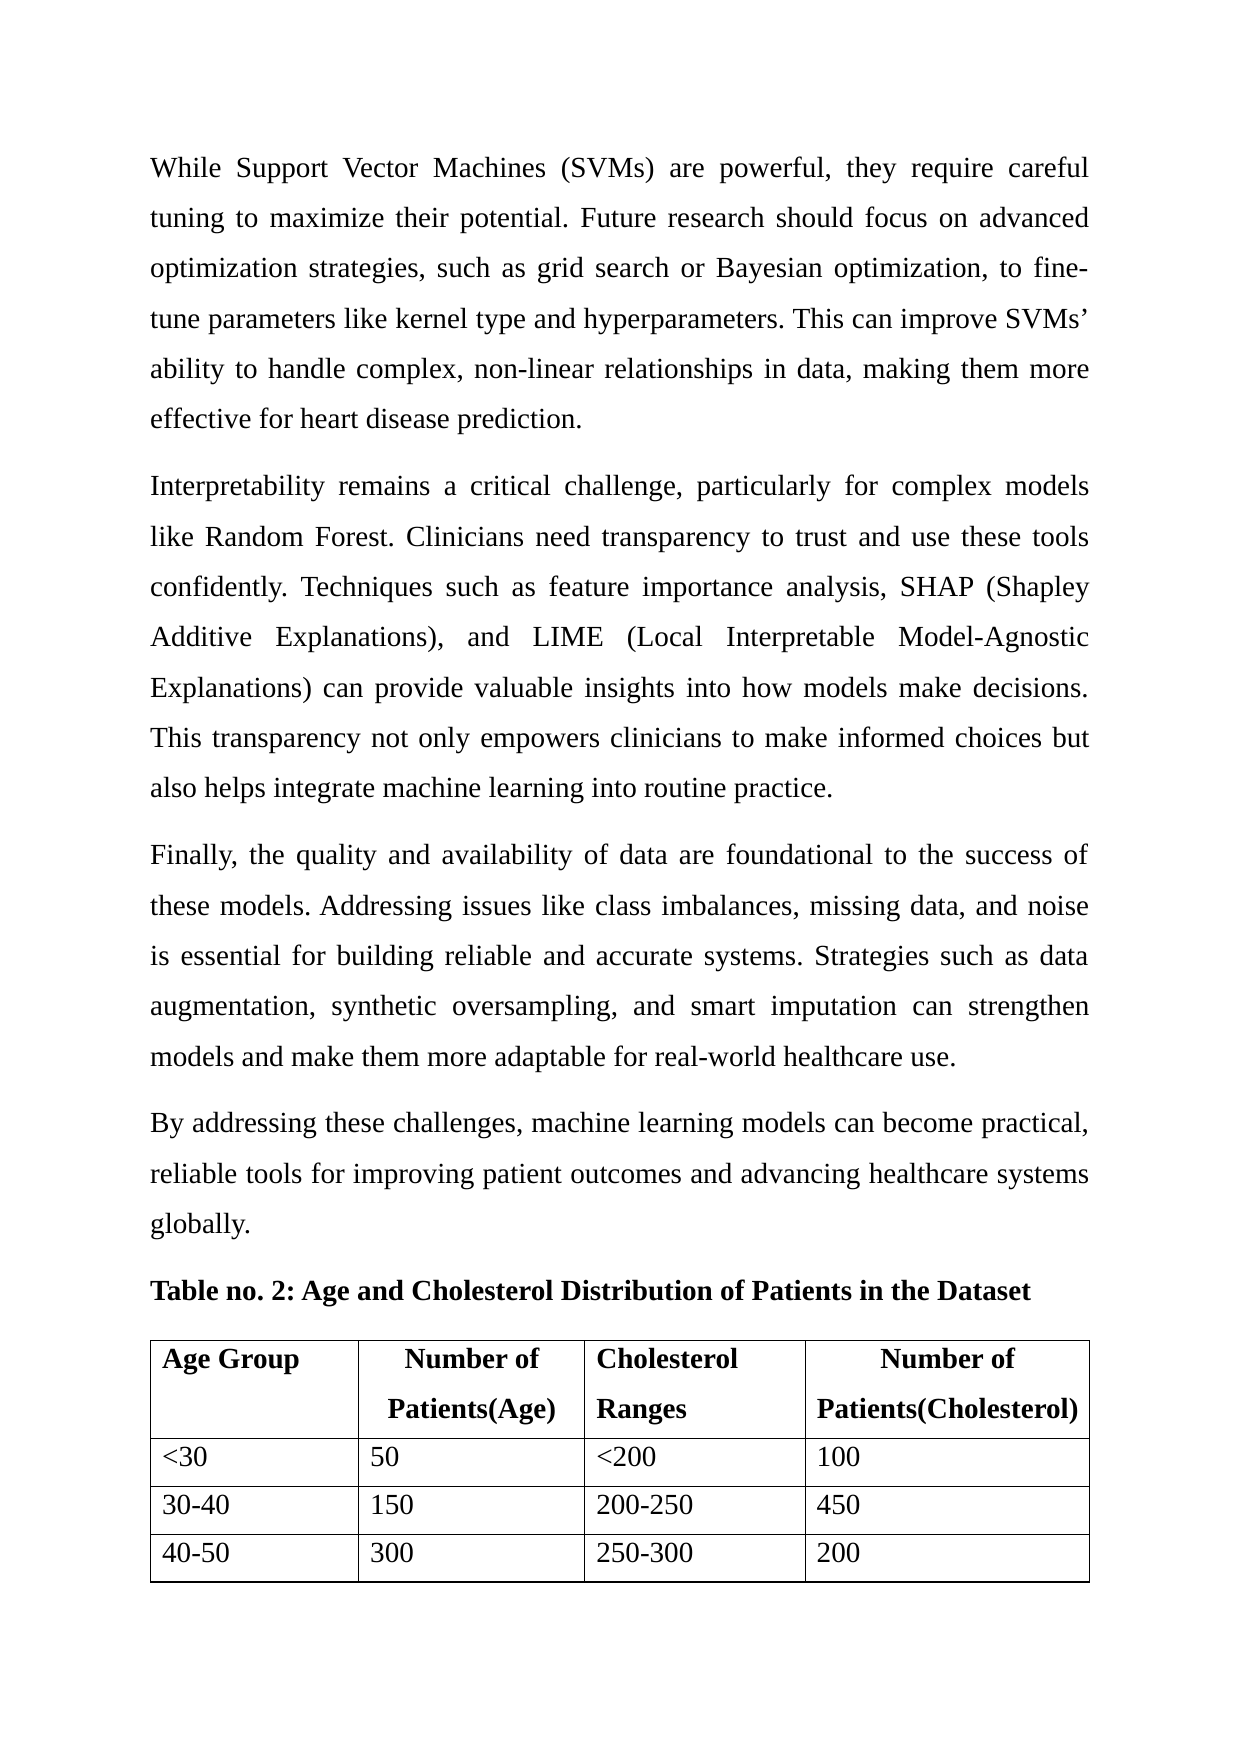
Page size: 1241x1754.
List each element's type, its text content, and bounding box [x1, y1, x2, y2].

text While Support Vector Machines (SVMs) are powerful, they require careful tuning to maximize their potential. Future research should focus on advanced optimization strategies, such as grid search or Bayesian optimization, to fine-tune parameters like kernel type and hyperparameters. This can improve SVMs’ ability to handle complex, non-linear relationships in data, making them more effective for heart disease prediction. [150, 150, 1090, 435]
table_cell <200 [585, 1439, 805, 1486]
table_cell 450 [806, 1487, 1089, 1534]
table_cell 200-250 [585, 1487, 805, 1534]
table_header Age Group [151, 1341, 358, 1438]
table_cell 200 [806, 1535, 1089, 1581]
table_cell 30-40 [151, 1487, 358, 1534]
table_cell 100 [806, 1439, 1089, 1486]
text Finally, the quality and availability of data are foundational to the success of these models. Addressing issues like class imbalances, missing data, and noise is essential for building reliable and accurate systems. Strategies such as data augmentation, synthetic oversampling, and smart imputation can strengthen models and make them more adaptable for real-world healthcare use. [150, 837, 1090, 1072]
table_header Cholesterol Ranges [585, 1341, 805, 1438]
text Interpretability remains a critical challenge, particularly for complex models like Random Forest. Clinicians need transparency to trust and use these tools confidently. Techniques such as feature importance analysis, SHAP (Shapley Additive Explanations), and LIME (Local Interpretable Model-Agnostic Explanations) can provide valuable insights into how models make decisions. This transparency not only empowers clinicians to make informed choices but also helps integrate machine learning into routine practice. [150, 468, 1090, 804]
text Table no. 2: Age and Cholesterol Distribution of Patients in the Dataset [150, 1273, 1090, 1307]
table_cell 150 [359, 1487, 584, 1534]
text By addressing these challenges, machine learning models can become practical, reliable tools for improving patient outcomes and advancing healthcare systems globally. [150, 1106, 1090, 1240]
table_header Number of Patients(Cholesterol) [806, 1341, 1089, 1438]
table_cell 50 [359, 1439, 584, 1486]
table_cell <30 [151, 1439, 358, 1486]
table_cell 40-50 [151, 1535, 358, 1581]
table_header Number of Patients(Age) [359, 1341, 584, 1438]
table_cell 300 [359, 1535, 584, 1581]
table_cell 250-300 [585, 1535, 805, 1581]
